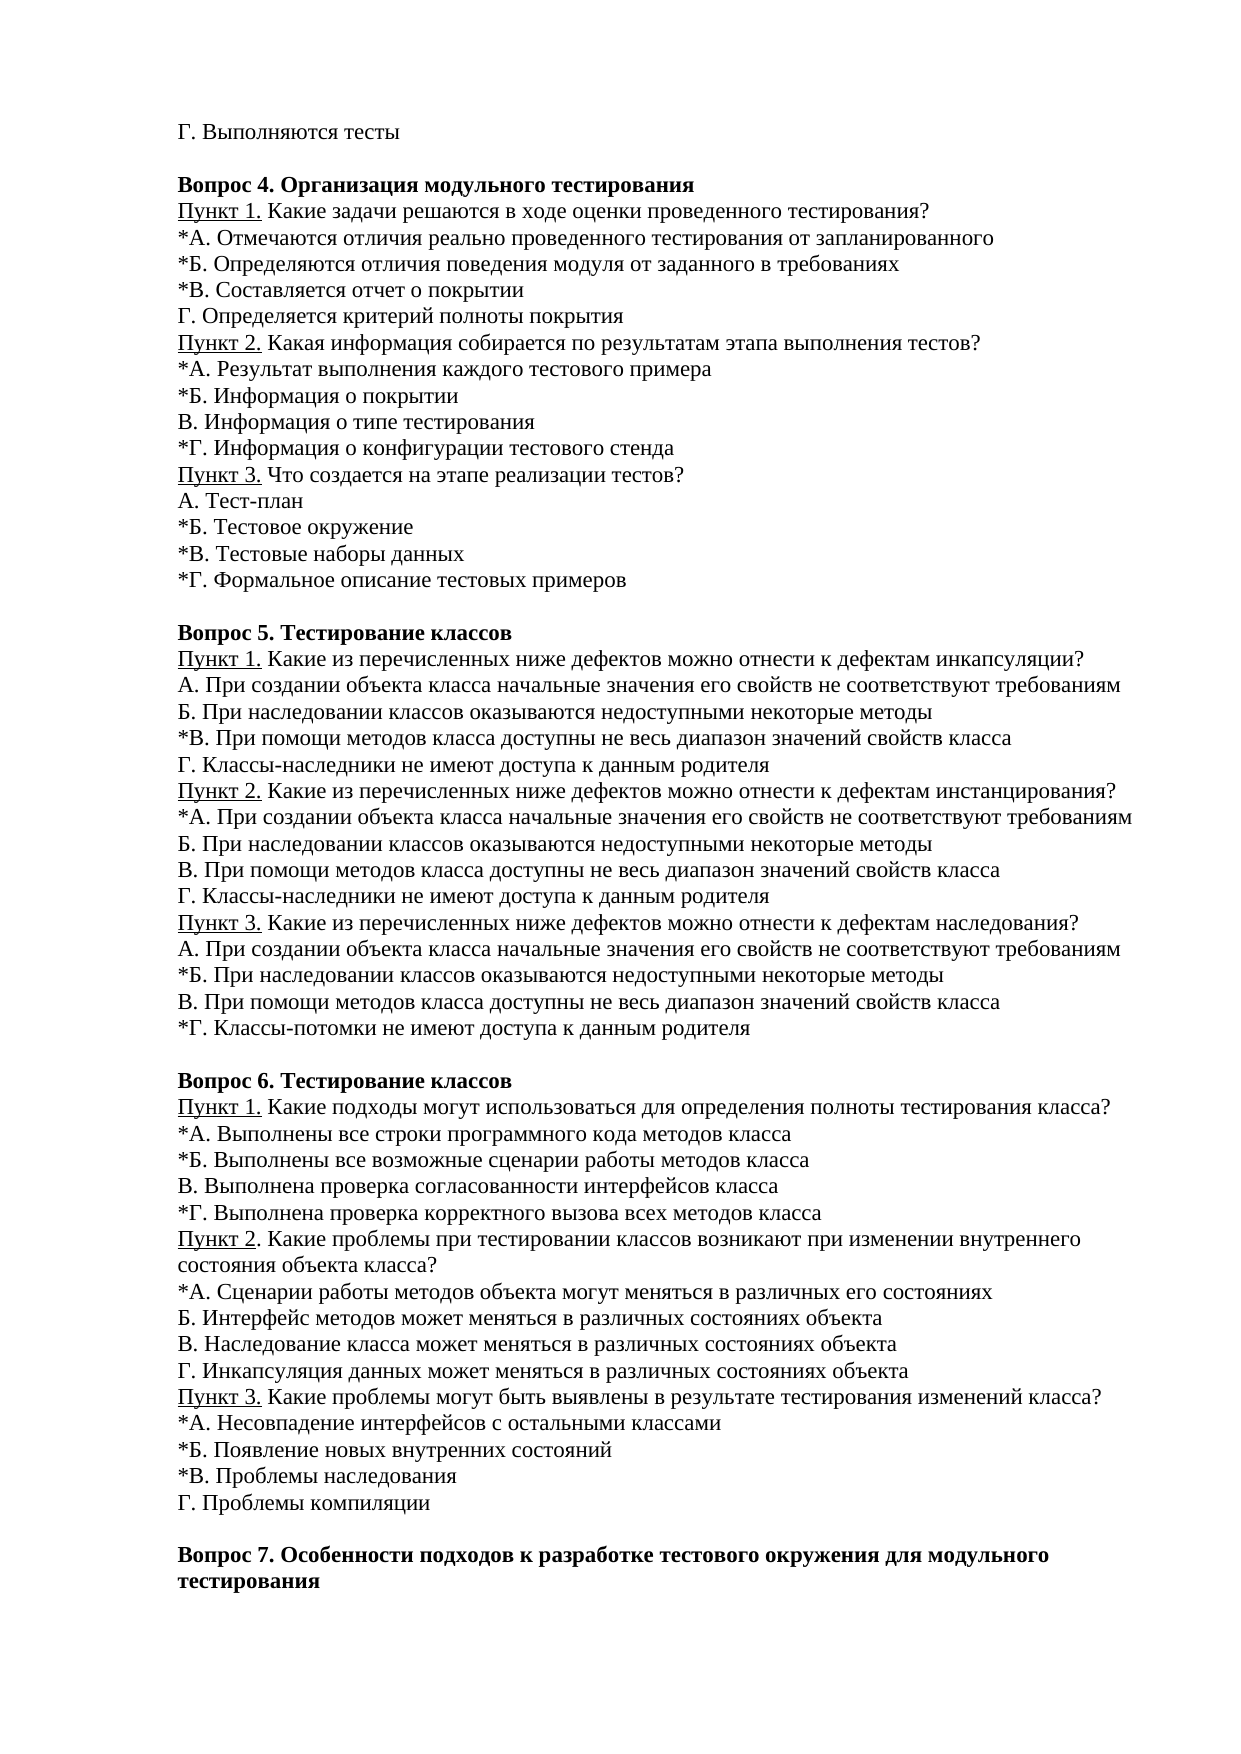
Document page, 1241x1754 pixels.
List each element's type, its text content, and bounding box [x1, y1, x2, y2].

text *Б. Определяются отличия поведения модуля от заданного в требованиях [177, 250, 1152, 276]
text Пункт 2. Какие проблемы при тестировании классов возникают при изменении внутреннего состояния объекта класса? [177, 1225, 1152, 1278]
text Г. Проблемы компиляции [177, 1488, 1152, 1515]
text *А. При создании объекта класса начальные значения его свойств не соответствуют требованиям [177, 803, 1152, 830]
text В. Информация о типе тестирования [177, 408, 1152, 434]
text Пункт 1. Какие задачи решаются в ходе оценки проведенного тестирования? [177, 197, 1152, 223]
text *А. Выполнены все строки программного кода методов класса [177, 1119, 1152, 1146]
text А. При создании объекта класса начальные значения его свойств не соответствуют требованиям [177, 672, 1152, 698]
text *Г. Информация о конфигурации тестового стенда [177, 434, 1152, 461]
text Пункт 2. Какая информация собирается по результатам этапа выполнения тестов? [177, 329, 1152, 355]
text Б. При наследовании классов оказываются недоступными некоторые методы [177, 698, 1152, 724]
text Вопрос 6. Тестирование классов [177, 1067, 1152, 1093]
text Пункт 3. Что создается на этапе реализации тестов? [177, 461, 1152, 487]
text *Г. Выполнена проверка корректного вызова всех методов класса [177, 1199, 1152, 1225]
text В. Выполнена проверка согласованности интерфейсов класса [177, 1172, 1152, 1199]
text *Б. Информация о покрытии [177, 382, 1152, 408]
text А. При создании объекта класса начальные значения его свойств не соответствуют требованиям [177, 935, 1152, 961]
text Пункт 1. Какие из перечисленных ниже дефектов можно отнести к дефектам инкапсуляции? [177, 645, 1152, 672]
text В. При помощи методов класса доступны не весь диапазон значений свойств класса [177, 856, 1152, 882]
text *Г. Формальное описание тестовых примеров [177, 566, 1152, 592]
text Г. Классы-наследники не имеют доступа к данным родителя [177, 751, 1152, 777]
text А. Тест-план [177, 487, 1152, 513]
text *В. Тестовые наборы данных [177, 540, 1152, 566]
text *В. Составляется отчет о покрытии [177, 276, 1152, 303]
text Пункт 3. Какие проблемы могут быть выявлены в результате тестирования изменений класса? [177, 1383, 1152, 1409]
text *Б. Появление новых внутренних состояний [177, 1436, 1152, 1462]
text Вопрос 7. Особенности подходов к разработке тестового окружения для модульного тестирования [177, 1541, 1152, 1594]
text Вопрос 4. Организация модульного тестирования [177, 171, 1152, 197]
text *Б. Выполнены все возможные сценарии работы методов класса [177, 1146, 1152, 1172]
text Б. При наследовании классов оказываются недоступными некоторые методы [177, 830, 1152, 856]
text Пункт 3. Какие из перечисленных ниже дефектов можно отнести к дефектам наследования? [177, 909, 1152, 935]
text Г. Выполняются тесты [177, 118, 1152, 144]
text Пункт 2. Какие из перечисленных ниже дефектов можно отнести к дефектам инстанцирования? [177, 777, 1152, 803]
text *Г. Классы-потомки не имеют доступа к данным родителя [177, 1014, 1152, 1041]
text В. Наследование класса может меняться в различных состояниях объекта [177, 1330, 1152, 1357]
text *Б. При наследовании классов оказываются недоступными некоторые методы [177, 961, 1152, 988]
text *В. При помощи методов класса доступны не весь диапазон значений свойств класса [177, 724, 1152, 751]
text Вопрос 5. Тестирование классов [177, 619, 1152, 645]
text *В. Проблемы наследования [177, 1462, 1152, 1488]
text Пункт 1. Какие подходы могут использоваться для определения полноты тестирования класса? [177, 1093, 1152, 1119]
text Б. Интерфейс методов может меняться в различных состояниях объекта [177, 1304, 1152, 1330]
text *А. Сценарии работы методов объекта могут меняться в различных его состояниях [177, 1278, 1152, 1304]
text *Б. Тестовое окружение [177, 513, 1152, 540]
text В. При помощи методов класса доступны не весь диапазон значений свойств класса [177, 988, 1152, 1014]
text *А. Отмечаются отличия реально проведенного тестирования от запланированного [177, 223, 1152, 250]
text Г. Классы-наследники не имеют доступа к данным родителя [177, 882, 1152, 909]
text Г. Инкапсуляция данных может меняться в различных состояниях объекта [177, 1357, 1152, 1383]
text *А. Результат выполнения каждого тестового примера [177, 355, 1152, 382]
text Г. Определяется критерий полноты покрытия [177, 303, 1152, 329]
text *А. Несовпадение интерфейсов с остальными классами [177, 1409, 1152, 1436]
